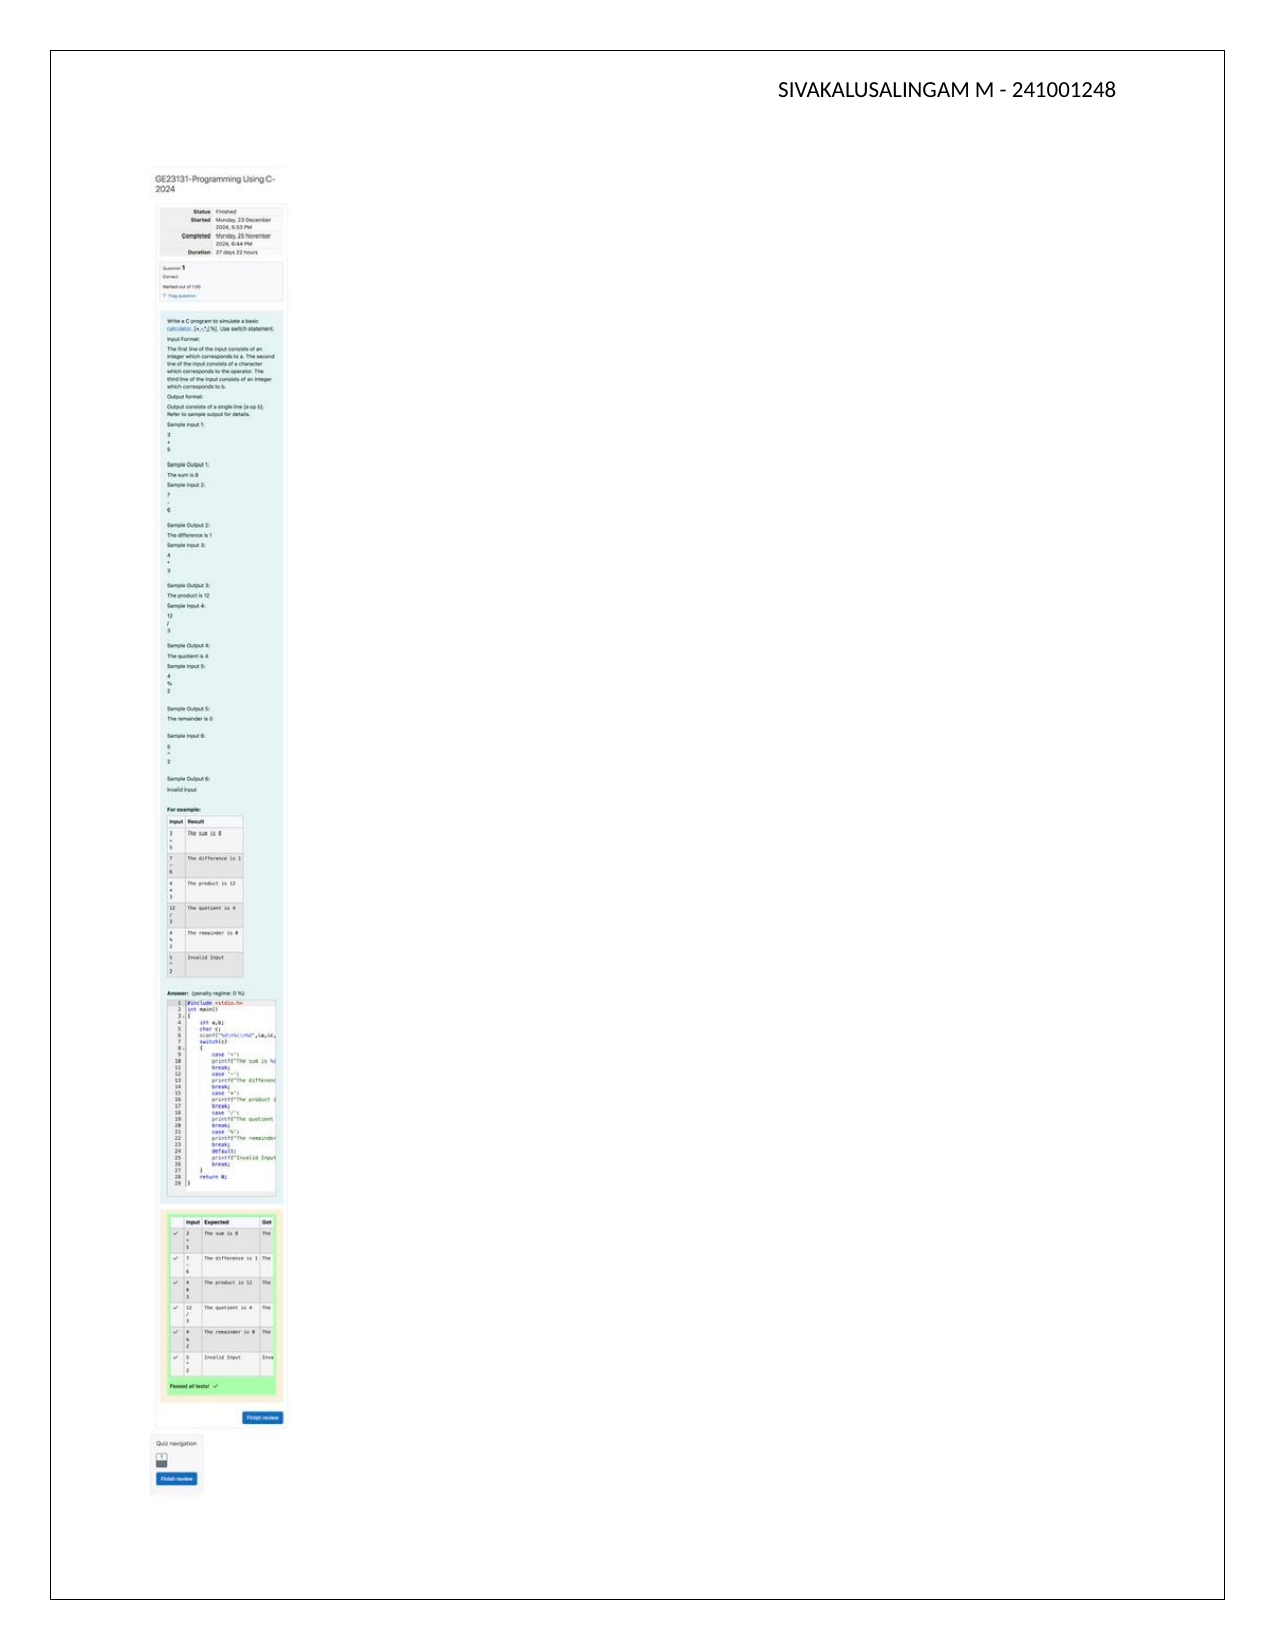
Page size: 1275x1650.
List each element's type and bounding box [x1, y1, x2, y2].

picture [150, 150, 292, 1500]
